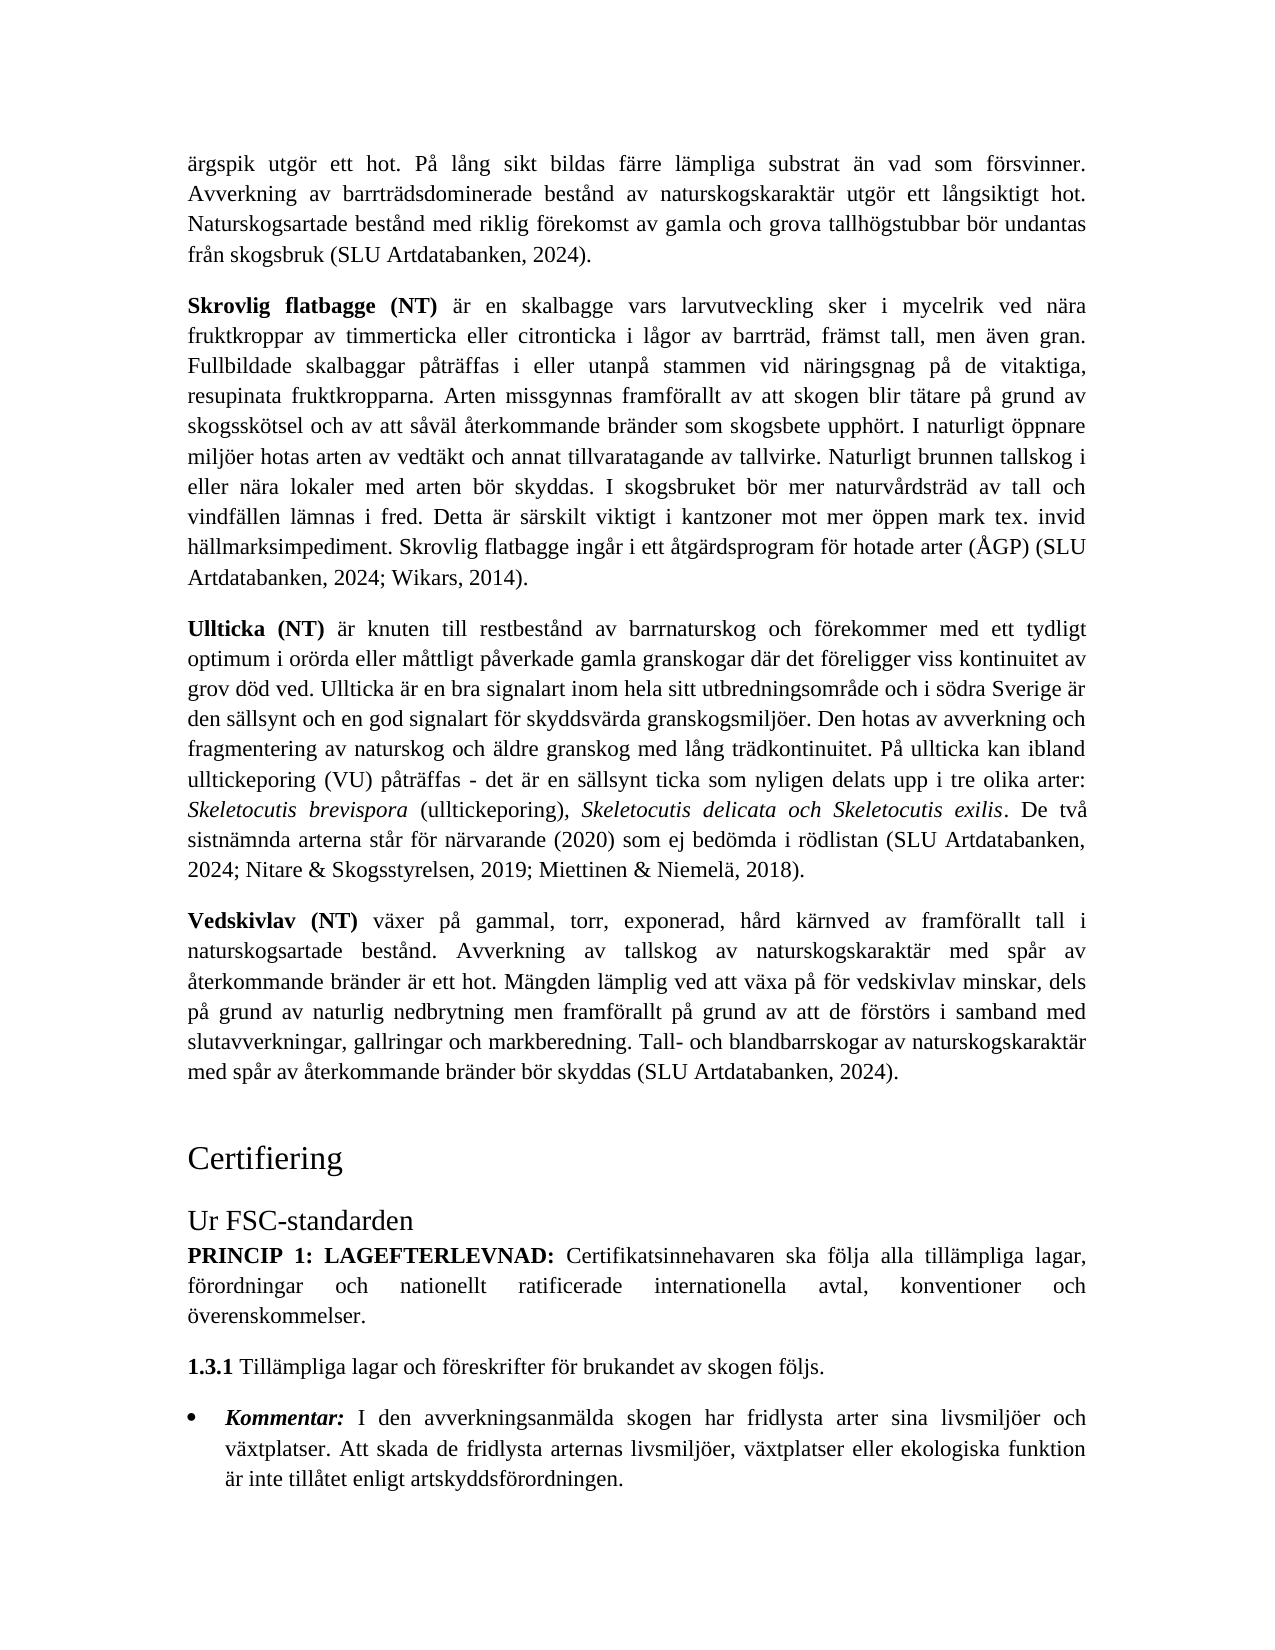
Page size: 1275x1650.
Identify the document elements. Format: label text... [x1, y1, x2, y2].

text PRINCIP 1: LAGEFTERLEVNAD: Certifikatsinnehavaren ska följa alla tillämpliga lagar, förordningar och nationellt ratificerade internationella avtal, konventioner och överenskommelser. [187, 1242, 1087, 1329]
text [187, 150, 1087, 267]
subtitle Ur FSC-standarden [187, 1203, 1087, 1237]
text 1.3.1 Tillämpliga lagar och föreskrifter för brukandet av skogen följs. [187, 1353, 1087, 1380]
subtitle Certifiering [187, 1138, 1087, 1177]
text Vedskivlav (NT) växer på gammal, torr, exponerad, hård kärnved av framförallt tall i naturskogsartade bestånd. Avverkning av tallskog av naturskogskaraktär med spår av återkommande bränder är ett hot. Mängden lämplig ved att växa på för vedskivlav minskar, dels på grund av naturlig nedbrytning men framförallt på grund av att de förstörs i samband med slutavverkningar, gallringar och markberedning. Tall- och blandbarrskogar av naturskogskaraktär med spår av återkommande bränder bör skyddas (SLU Artdatabanken, 2024). [187, 907, 1087, 1085]
text Ullticka (NT) är knuten till restbestånd av barrnaturskog och förekommer med ett tydligt optimum i orörda eller måttligt påverkade gamla granskogar där det föreligger viss kontinuitet av grov död ved. Ullticka är en bra signalart inom hela sitt utbredningsområde och i södra Sverige är den sällsynt och en god signalart för skyddsvärda granskogsmiljöer. Den hotas av avverkning och fragmentering av naturskog och äldre granskog med lång trädkontinuitet. På ullticka kan ibland ulltickeporing (VU) påträffas - det är en sällsynt ticka som nyligen delats upp i tre olika arter: Skeletocutis brevispora (ulltickeporing), Skeletocutis delicata och Skeletocutis exilis. De två sistnämnda arterna står för närvarande (2020) som ej bedömda i rödlistan (SLU Artdatabanken, 2024; Nitare & Skogsstyrelsen, 2019; Miettinen & Niemelä, 2018). [187, 614, 1087, 883]
list Kommentar: I den avverkningsanmälda skogen har fridlysta arter sina livsmiljöer och växtplatser. Att skada de fridlysta arternas livsmiljöer, växtplatser eller ekologiska funktion är inte tillåtet enligt artskyddsförordningen. [187, 1404, 1087, 1491]
text Skrovlig flatbagge (NT) är en skalbagge vars larvutveckling sker i mycelrik ved nära fruktkroppar av timmerticka eller citronticka i lågor av barrträd, främst tall, men även gran. Fullbildade skalbaggar påträffas i eller utanpå stammen vid näringsgnag på de vitaktiga, resupinata fruktkropparna. Arten missgynnas framförallt av att skogen blir tätare på grund av skogsskötsel och av att såväl återkommande bränder som skogsbete upphört. I naturligt öppnare miljöer hotas arten av vedtäkt och annat tillvaratagande av tallvirke. Naturligt brunnen tallskog i eller nära lokaler med arten bör skyddas. I skogsbruket bör mer naturvårdsträd av tall och vindfällen lämnas i fred. Detta är särskilt viktigt i kantzoner mot mer öppen mark tex. invid hällmarksimpediment. Skrovlig flatbagge ingår i ett åtgärdsprogram för hotade arter (ÅGP) (SLU Artdatabanken, 2024; Wikars, 2014). [187, 292, 1087, 590]
